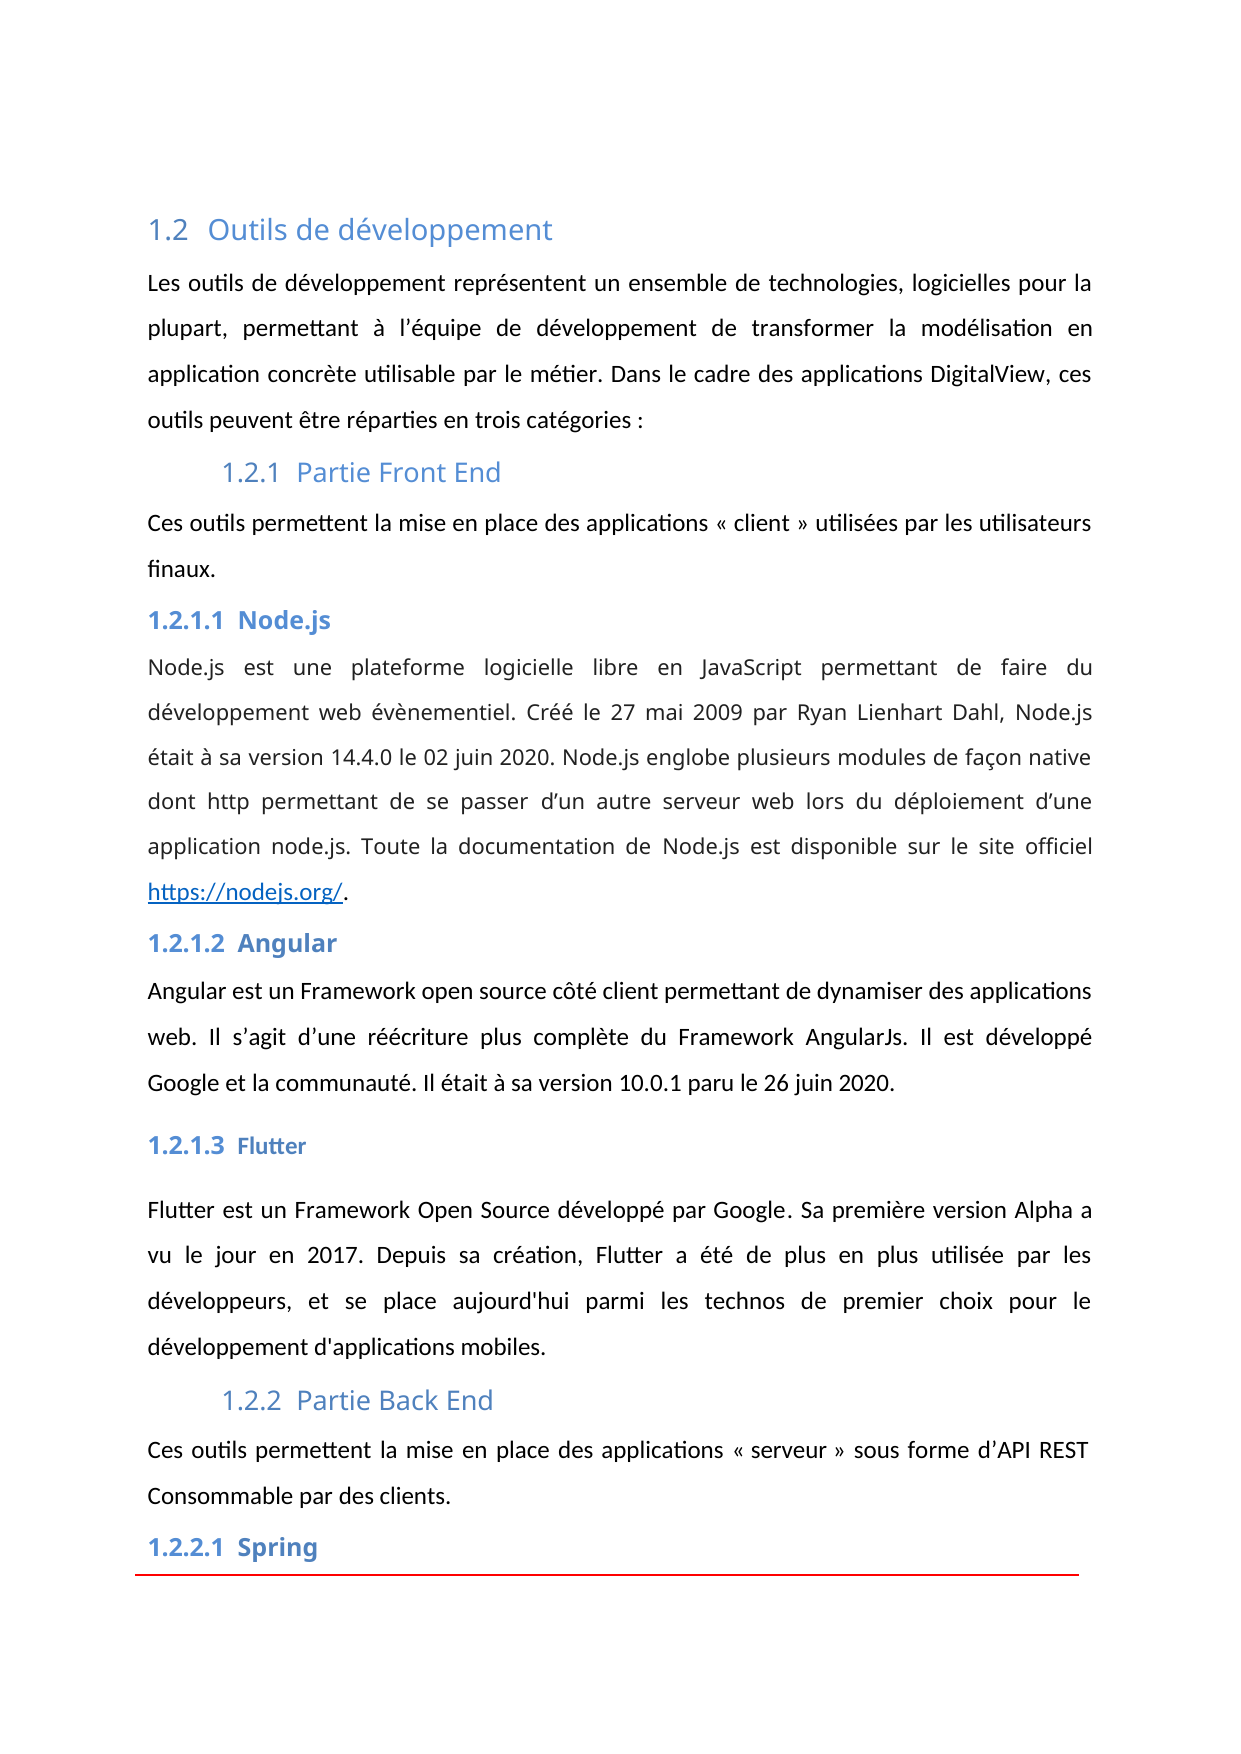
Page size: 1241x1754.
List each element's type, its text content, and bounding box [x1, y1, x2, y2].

subtitle Partie Front End [221, 454, 1194, 491]
text Flutter est un Framework Open Source développé par Google. Sa première version Alpha a vu le jour en 2017. Depuis sa création, Flutter a été de plus en plus utilisée par les développeurs, et se place aujourd'hui parmi les technos de premier choix pour le développement d'applications mobiles. [147, 1252, 1093, 1362]
text Node.js est une plateforme logicielle libre en JavaScript permettant de faire du développement web évènementiel. Créé le 27 mai 2009 par Ryan Lienhart Dahl, Node.js était à sa version 14.4.0 le 02 juin 2020. Node.js englobe plusieurs modules de façon native dont http permettant de se passer d’un autre serveur web lors du déploiement d’une application node.js. Toute la documentation de Node.js est disponible sur le site officiel https://nodejs.org/. [147, 652, 1093, 906]
list Spring [147, 1530, 1194, 1564]
text Ces outils permettent la mise en place des applications « serveur » sous forme d’API REST [147, 1434, 1194, 1465]
list Angular [147, 926, 1194, 960]
text Angular est un Framework open source côté client permettant de dynamiser des applications web. Il s’agit d’une réécriture plus complète du Framework AngularJs. Il est développé Google et la communauté. Il était à sa version 10.0.1 paru le 26 juin 2020. [147, 975, 1093, 1097]
list Node.js [147, 603, 1194, 637]
text Ces outils permettent la mise en place des applications « client » utilisées par les utilisateurs finaux. [147, 507, 1093, 583]
list Flutter [147, 1128, 1093, 1162]
subtitle Partie Back End [221, 1381, 1194, 1418]
text Flutter est un Framework Open Source développé par Google. Sa première version Alpha a vu le jour en 2017. Depuis sa création, Flutter a été de plus en plus utilisée par les développeurs, et se place aujourd'hui parmi les technos de premier choix pour le développement d'applications mobiles. [147, 1194, 1093, 1251]
text Les outils de développement représentent un ensemble de technologies, logicielles pour la plupart, permettant à l’équipe de développement de transformer la modélisation en application concrète utilisable par le métier. Dans le cadre des applications DigitalView, ces outils peuvent être réparties en trois catégories : [147, 267, 1093, 434]
subtitle Outils de développement [147, 209, 1194, 249]
text Consommable par des clients. [147, 1480, 1194, 1511]
